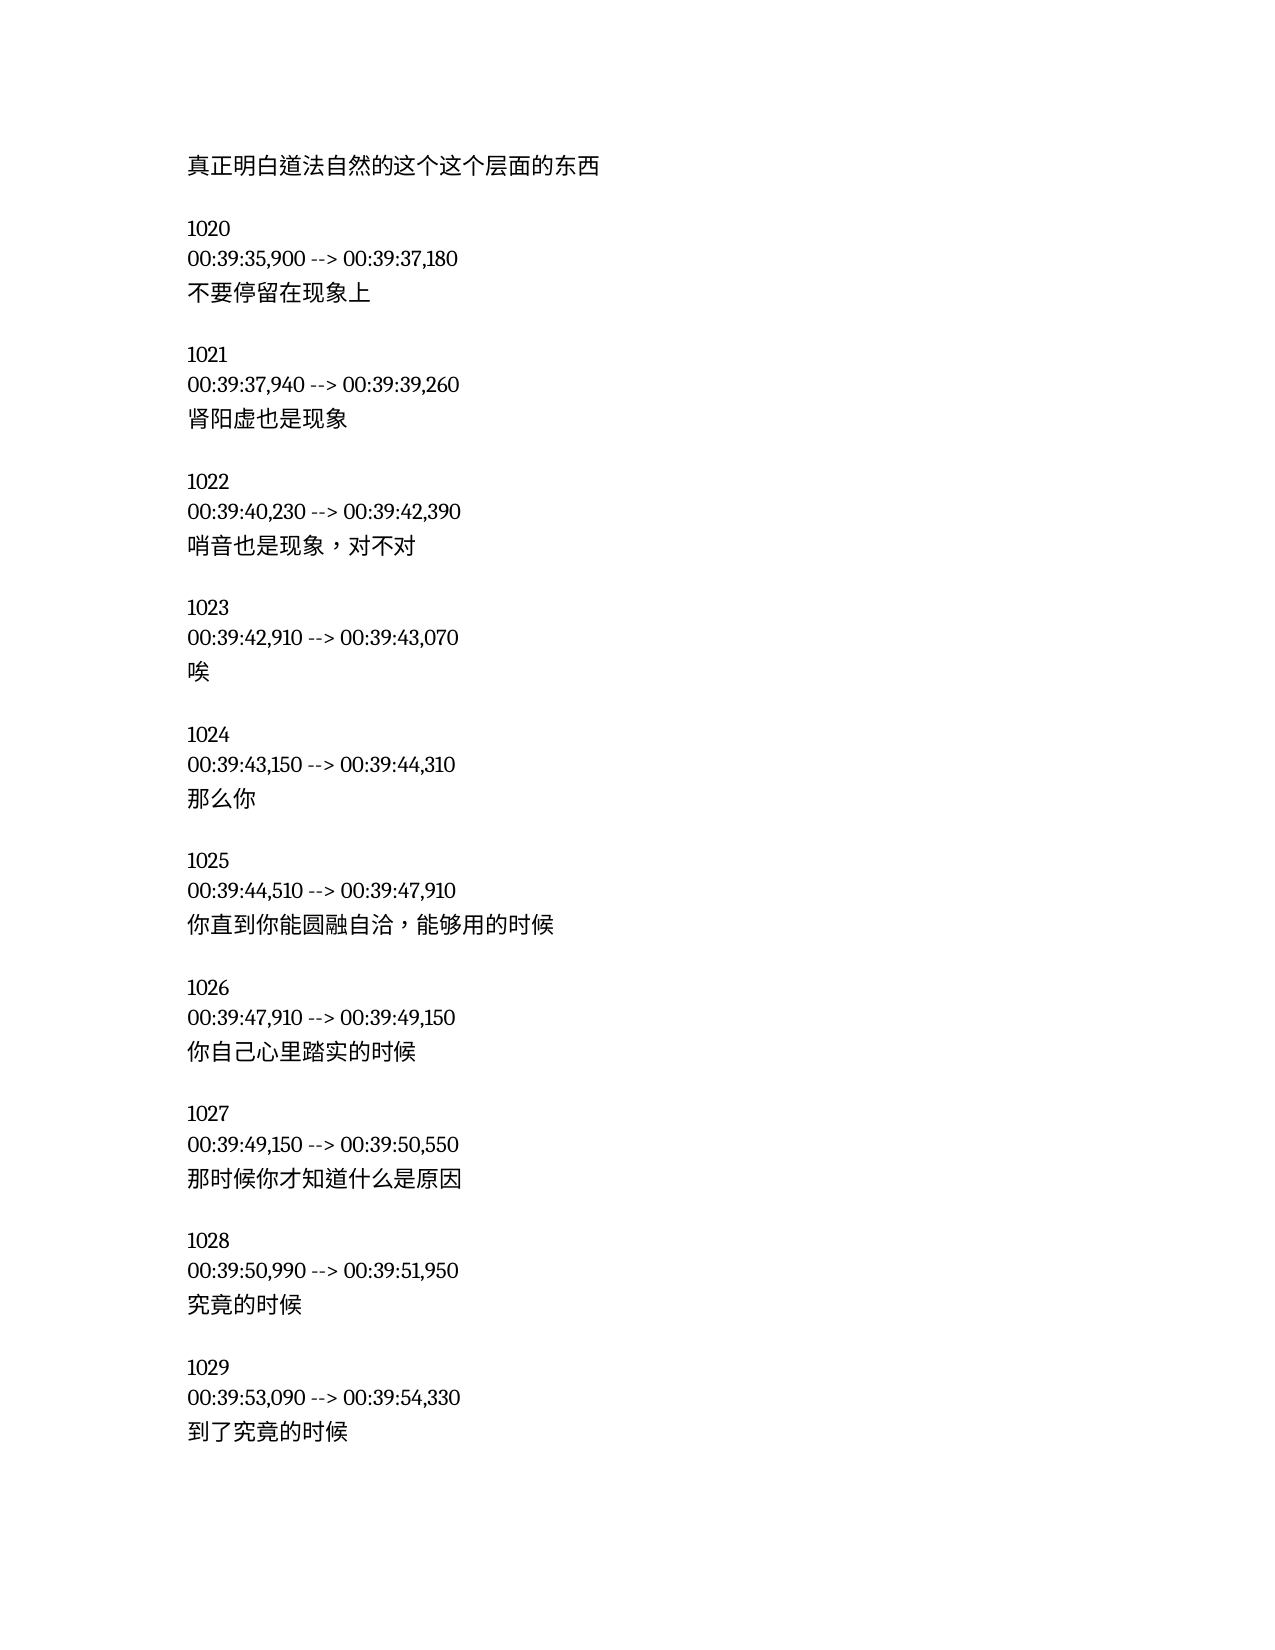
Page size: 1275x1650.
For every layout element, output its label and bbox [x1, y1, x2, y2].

text [187, 150, 1087, 1477]
